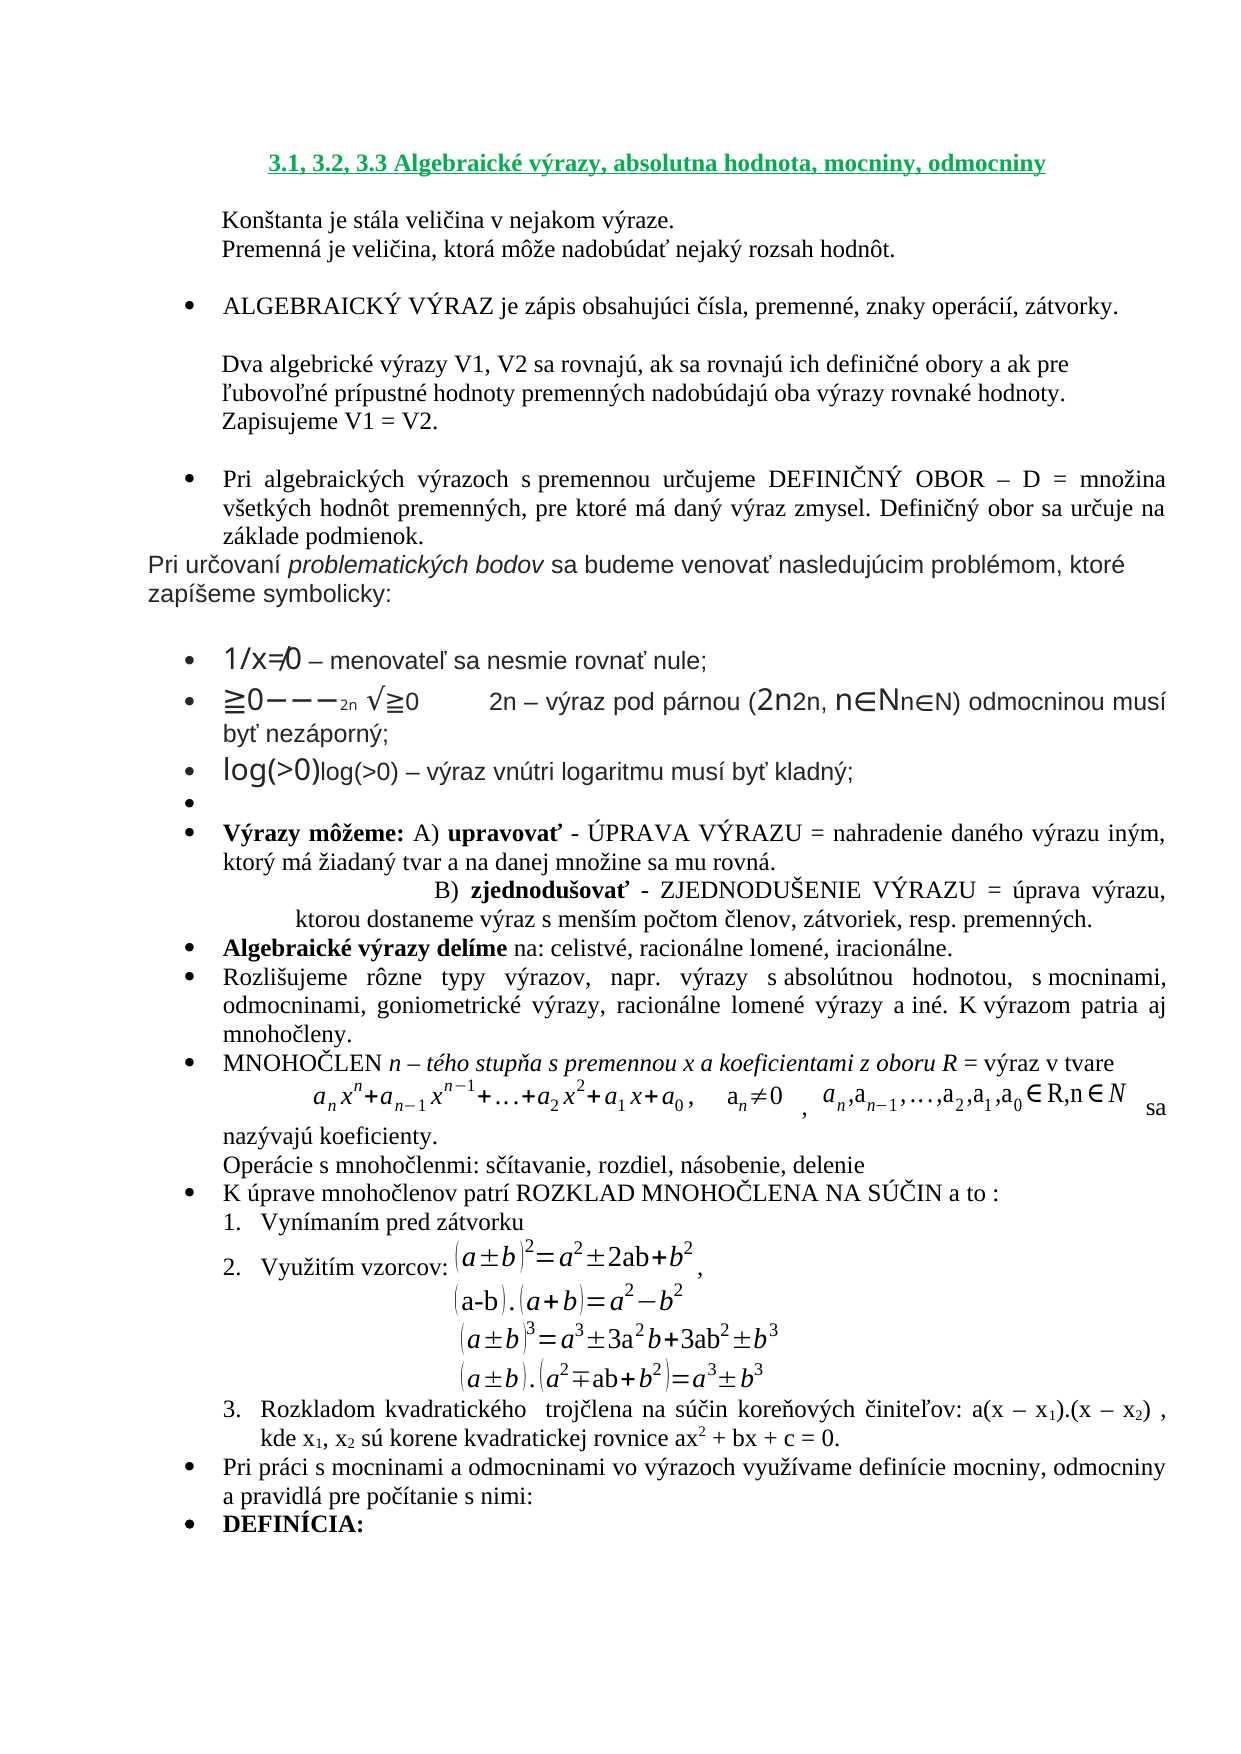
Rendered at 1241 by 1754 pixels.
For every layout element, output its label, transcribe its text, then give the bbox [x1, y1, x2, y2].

text , sa nazývajú koeficienty. [223, 1077, 1167, 1150]
list Vynímaním pred zátvorku [223, 1207, 1167, 1236]
list ≧0−−−2n √≧0 2n – výraz pod párnou (2n2n, n∈Nn∈N) odmocninou musí byť nezáporný; [185, 678, 1167, 748]
list ALGEBRAICKÝ VÝRAZ je zápis obsahujúci čísla, premenné, znaky operácií, zátvorky. [185, 291, 1167, 320]
list Rozlišujeme rôzne typy výrazov, napr. výrazy s absolútnou hodnotou, s mocninami, odmocninami, goniometrické výrazy, racionálne lomené výrazy a iné. K výrazom patria aj mnohočleny. [185, 962, 1167, 1048]
list 1/x≠0 – menovateľ sa nesmie rovnať nule; [185, 637, 1167, 678]
list K úprave mnohočlenov patrí ROZKLAD MNOHOČLENA NA SÚČIN a to : [185, 1178, 1167, 1207]
list DEFINÍCIA: [185, 1509, 1167, 1538]
list Rozkladom kvadratického trojčlena na súčin koreňových činiteľov: a(x – x1).(x – x2) , kde x1, x2 sú korene kvadratickej rovnice ax2 + bx + c = 0. [223, 1394, 1167, 1452]
list log(>0)log⁡(>0) – výraz vnútri logaritmu musí byť kladný; [185, 748, 1167, 789]
list Pri práci s mocninami a odmocninami vo výrazoch využívame definície mocniny, odmocniny a pravidlá pre počítanie s nimi: [185, 1452, 1167, 1509]
list Dva algebrické výrazy V1, V2 sa rovnajú, ak sa rovnajú ich definičné obory a ak pre ľubovoľné prípustné hodnoty premenných nadobúdajú oba výrazy rovnaké hodnoty. Zapisujeme V1 = V2. [221, 349, 1167, 435]
list Konštanta je stála veličina v nejakom výraze. [221, 205, 1167, 234]
list Využitím vzorcov: , [223, 1236, 1167, 1281]
text B) zjednodušovať - ZJEDNODUŠENIE VÝRAZU = úprava výrazu, ktorou dostaneme výraz s menším počtom členov, zátvoriek, resp. premenných. [295, 875, 1167, 933]
list Pri algebraických výrazoch s premennou určujeme DEFINIČNÝ OBOR – D = množina všetkých hodnôt premenných, pre ktoré má daný výraz zmysel. Definičný obor sa určuje na základe podmienok. [185, 464, 1167, 550]
list Algebraické výrazy delíme na: celistvé, racionálne lomené, iracionálne. [185, 933, 1167, 962]
list MNOHOČLEN n – tého stupňa s premennou x a koeficientami z oboru R = výraz v tvare [185, 1048, 1167, 1077]
text 3.1, 3.2, 3.3 Algebraické výrazy, absolutna hodnota, mocniny, odmocniny [148, 148, 1167, 176]
text Operácie s mnohočlenmi: sčítavanie, rozdiel, násobenie, delenie [223, 1150, 1167, 1178]
text Pri určovaní problematických bodov sa budeme venovať nasledujúcim problémom, ktoré zapíšeme symbolicky: [392, 550, 1167, 608]
list Výrazy môžeme: A) upravovať - ÚPRAVA VÝRAZU = nahradenie daného výrazu iným, ktorý má žiadaný tvar a na danej množine sa mu rovná. [185, 818, 1167, 875]
list Premenná je veličina, ktorá môže nadobúdať nejaký rozsah hodnôt. [221, 234, 1167, 263]
